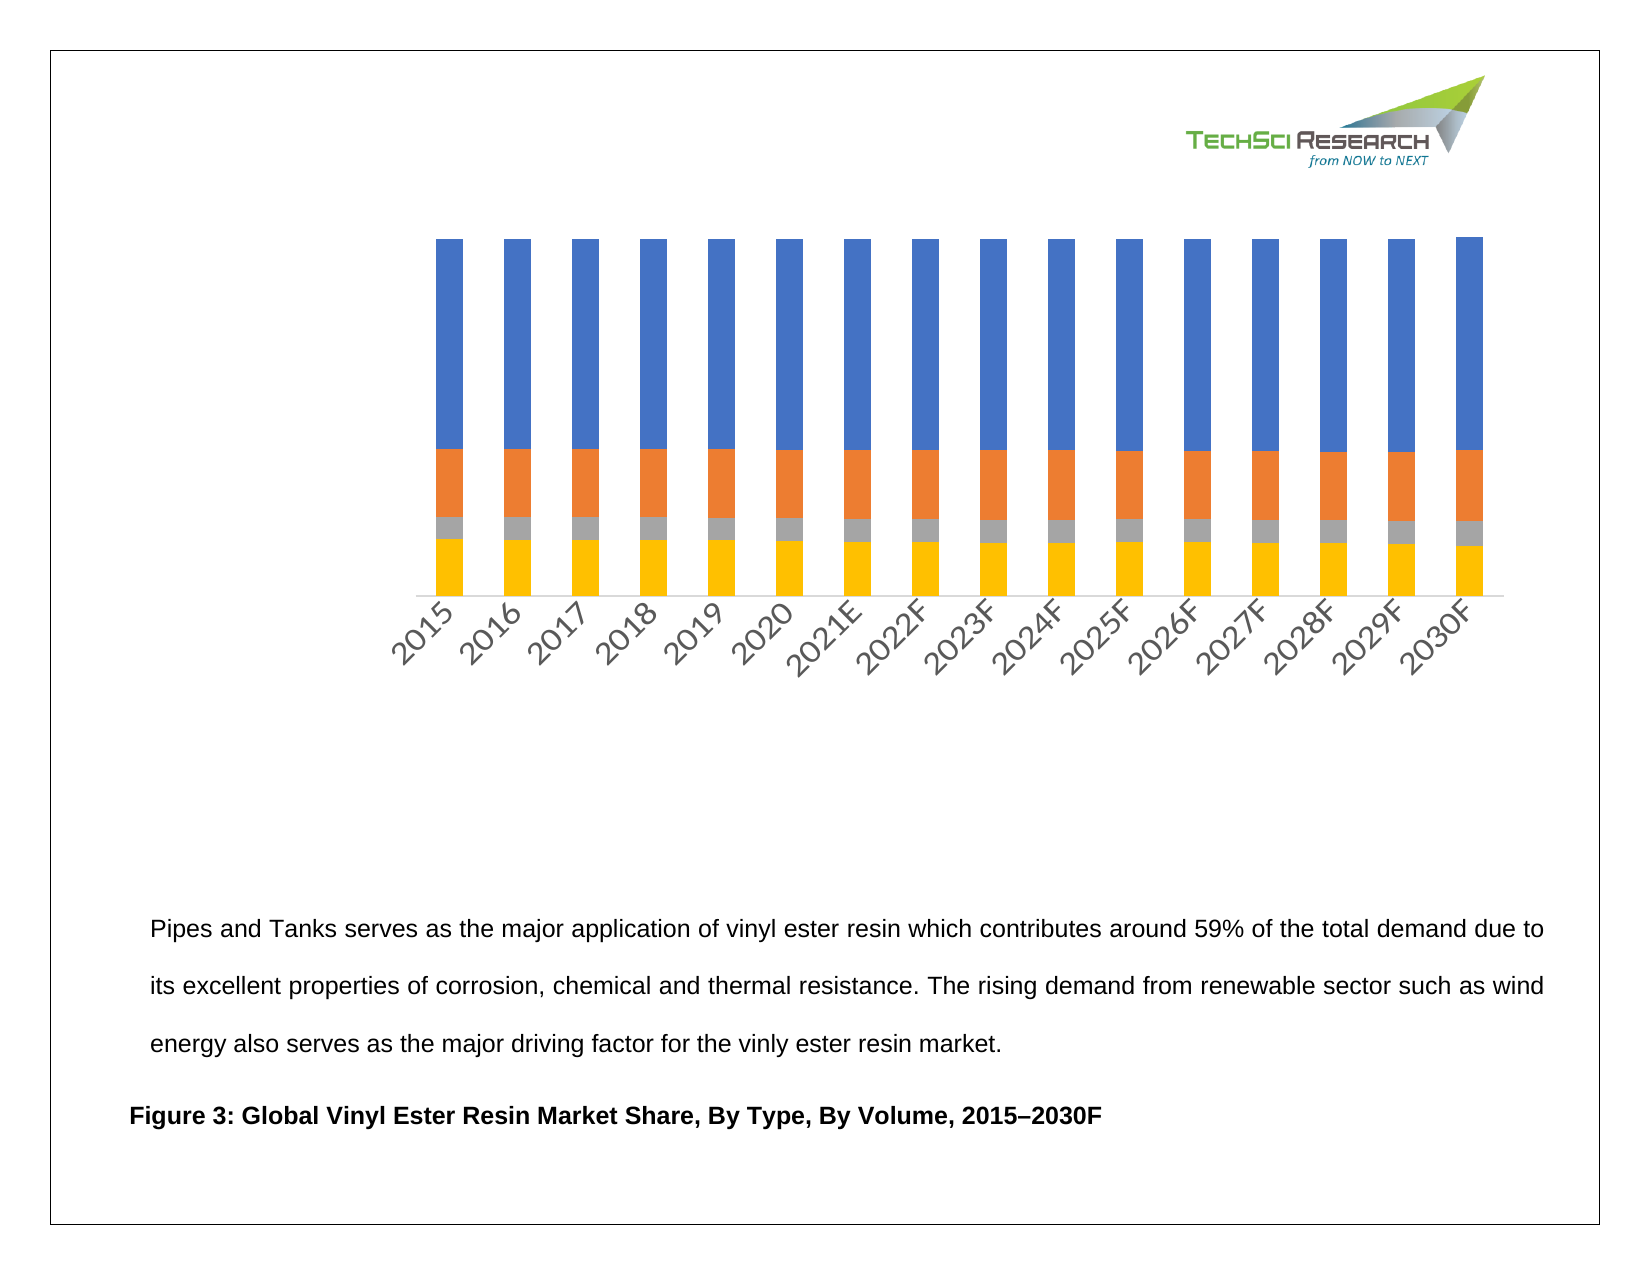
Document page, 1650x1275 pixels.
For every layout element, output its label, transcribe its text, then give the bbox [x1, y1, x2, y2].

picture [1185, 75, 1485, 168]
text Pipes and Tanks serves as the major application of vinyl ester resin which contributes around 59% of the total demand due to its excellent properties of corrosion, chemical and thermal resistance. The rising demand from renewable sector such as wind energy also serves as the major driving factor for the vinly ester resin market. [150, 914, 1547, 1057]
